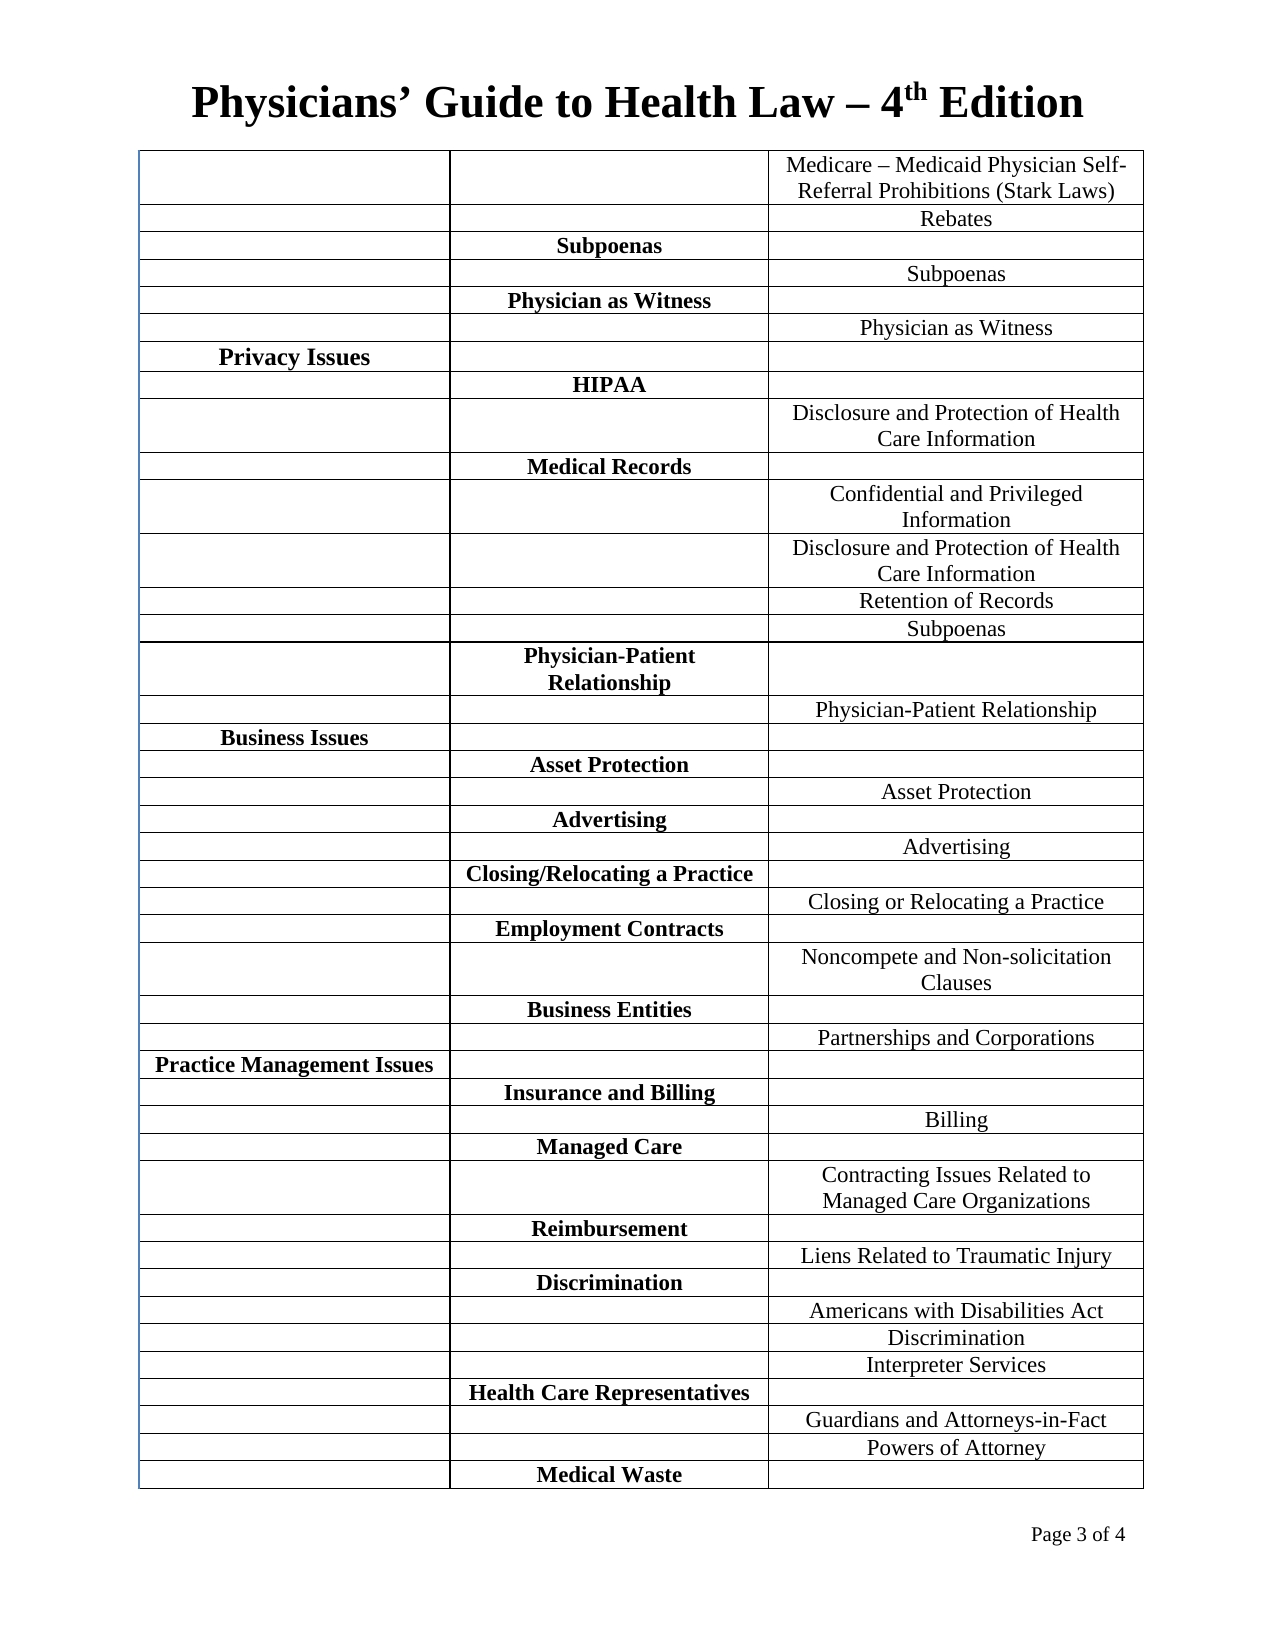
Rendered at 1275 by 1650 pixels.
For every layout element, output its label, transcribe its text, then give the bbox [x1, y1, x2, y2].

table_cell [451, 534, 768, 587]
table_cell [140, 888, 449, 914]
table_cell [140, 778, 449, 805]
table_cell Subpoenas [769, 260, 1143, 286]
table_cell [769, 1051, 1143, 1078]
table_cell [140, 833, 449, 859]
table_cell Asset Protection [769, 778, 1143, 805]
table_cell Billing [769, 1106, 1143, 1132]
table_cell [140, 480, 449, 533]
table_cell [451, 615, 768, 641]
table_cell [140, 1106, 449, 1132]
table_cell [140, 806, 449, 832]
table_cell Closing or Relocating a Practice [769, 888, 1143, 914]
table_cell [140, 151, 449, 204]
table_cell [769, 861, 1143, 887]
table_cell [140, 1297, 449, 1323]
table_cell Liens Related to Traumatic Injury [769, 1242, 1143, 1268]
table_cell Medical Waste [451, 1461, 768, 1487]
table_cell [451, 833, 768, 859]
table_cell [140, 588, 449, 614]
table_cell Medical Records [451, 453, 768, 479]
table_cell Retention of Records [769, 588, 1143, 614]
table_cell [451, 342, 768, 371]
table_cell [451, 1352, 768, 1378]
table_cell [140, 534, 449, 587]
table_cell Rebates [769, 205, 1143, 231]
table_cell Subpoenas [451, 232, 768, 258]
table_cell [769, 1134, 1143, 1160]
table_cell [140, 1215, 449, 1241]
table_cell Advertising [451, 806, 768, 832]
table_cell [140, 1352, 449, 1378]
table_cell [769, 996, 1143, 1023]
table_cell Practice Management Issues [140, 1051, 449, 1078]
table_cell [140, 287, 449, 313]
table_cell [769, 1379, 1143, 1405]
table_cell [140, 1079, 449, 1105]
table_cell Physician as Witness [451, 287, 768, 313]
table_cell [140, 1269, 449, 1296]
table_cell Discrimination [451, 1269, 768, 1296]
table_cell [140, 1434, 449, 1460]
table_cell Reimbursement [451, 1215, 768, 1241]
table_cell [451, 1051, 768, 1078]
table_cell Powers of Attorney [769, 1434, 1143, 1460]
table_cell Discrimination [769, 1324, 1143, 1351]
table_cell Disclosure and Protection of Health Care Information [769, 399, 1143, 452]
table_cell Insurance and Billing [451, 1079, 768, 1105]
table_cell [140, 1024, 449, 1050]
table_cell Health Care Representatives [451, 1379, 768, 1405]
table_cell [140, 915, 449, 942]
table_cell [451, 588, 768, 614]
table_cell Business Issues [140, 724, 449, 750]
table_cell [140, 372, 449, 398]
table_cell [769, 915, 1143, 942]
table_cell [451, 1161, 768, 1213]
table_cell [140, 1379, 449, 1405]
table_cell [451, 1324, 768, 1351]
table_cell Asset Protection [451, 751, 768, 777]
table_cell [140, 1461, 449, 1487]
table_cell [451, 1434, 768, 1460]
table_cell [140, 1406, 449, 1433]
table_cell [451, 943, 768, 995]
table_cell [451, 696, 768, 722]
table_cell [140, 943, 449, 995]
table_cell [140, 205, 449, 231]
table_cell [769, 806, 1143, 832]
table_cell [451, 778, 768, 805]
table_cell [451, 314, 768, 341]
table_cell [769, 724, 1143, 750]
table_cell [451, 1106, 768, 1132]
table_cell [451, 888, 768, 914]
table_cell Managed Care [451, 1134, 768, 1160]
table_cell [451, 260, 768, 286]
table_cell [140, 1161, 449, 1213]
table_cell [451, 151, 768, 204]
table_cell [769, 287, 1143, 313]
table_cell [140, 696, 449, 722]
table_cell [140, 643, 449, 695]
table_cell Physician-Patient Relationship [451, 643, 768, 695]
table_cell [769, 372, 1143, 398]
table_cell Employment Contracts [451, 915, 768, 942]
table_cell [140, 1242, 449, 1268]
table_cell [451, 480, 768, 533]
table_cell Medicare – Medicaid Physician Self-Referral Prohibitions (Stark Laws) [769, 151, 1143, 204]
table_cell [140, 751, 449, 777]
table_cell HIPAA [451, 372, 768, 398]
table_cell [140, 314, 449, 341]
table_cell [451, 205, 768, 231]
table_cell [451, 399, 768, 452]
table_cell Noncompete and Non-solicitation Clauses [769, 943, 1143, 995]
table_cell [769, 1269, 1143, 1296]
table_cell [769, 453, 1143, 479]
table_cell Partnerships and Corporations [769, 1024, 1143, 1050]
table_cell Subpoenas [769, 615, 1143, 641]
table_cell [451, 724, 768, 750]
table_cell Physician-Patient Relationship [769, 696, 1143, 722]
table_cell [140, 996, 449, 1023]
table_cell [140, 453, 449, 479]
table_cell Confidential and Privileged Information [769, 480, 1143, 533]
table_cell [451, 1024, 768, 1050]
table_cell [451, 1242, 768, 1268]
table_cell Advertising [769, 833, 1143, 859]
table_cell Privacy Issues [140, 342, 449, 371]
table_cell [140, 861, 449, 887]
table_cell [140, 1324, 449, 1351]
table_cell [769, 1079, 1143, 1105]
table_cell Interpreter Services [769, 1352, 1143, 1378]
table_cell [140, 1134, 449, 1160]
table_cell [140, 399, 449, 452]
table_cell [769, 232, 1143, 258]
table_cell [140, 232, 449, 258]
table_cell Contracting Issues Related to Managed Care Organizations [769, 1161, 1143, 1213]
table_cell Guardians and Attorneys-in-Fact [769, 1406, 1143, 1433]
table_cell [769, 751, 1143, 777]
table_cell [769, 342, 1143, 371]
table_cell [769, 1215, 1143, 1241]
table_cell [140, 260, 449, 286]
table_cell Disclosure and Protection of Health Care Information [769, 534, 1143, 587]
table_cell [769, 1461, 1143, 1487]
table_cell [451, 1297, 768, 1323]
table_cell Americans with Disabilities Act [769, 1297, 1143, 1323]
table_cell Closing/Relocating a Practice [451, 861, 768, 887]
table_cell [451, 1406, 768, 1433]
table_cell Physician as Witness [769, 314, 1143, 341]
table_cell [140, 615, 449, 641]
table_cell [769, 643, 1143, 695]
table_cell Business Entities [451, 996, 768, 1023]
